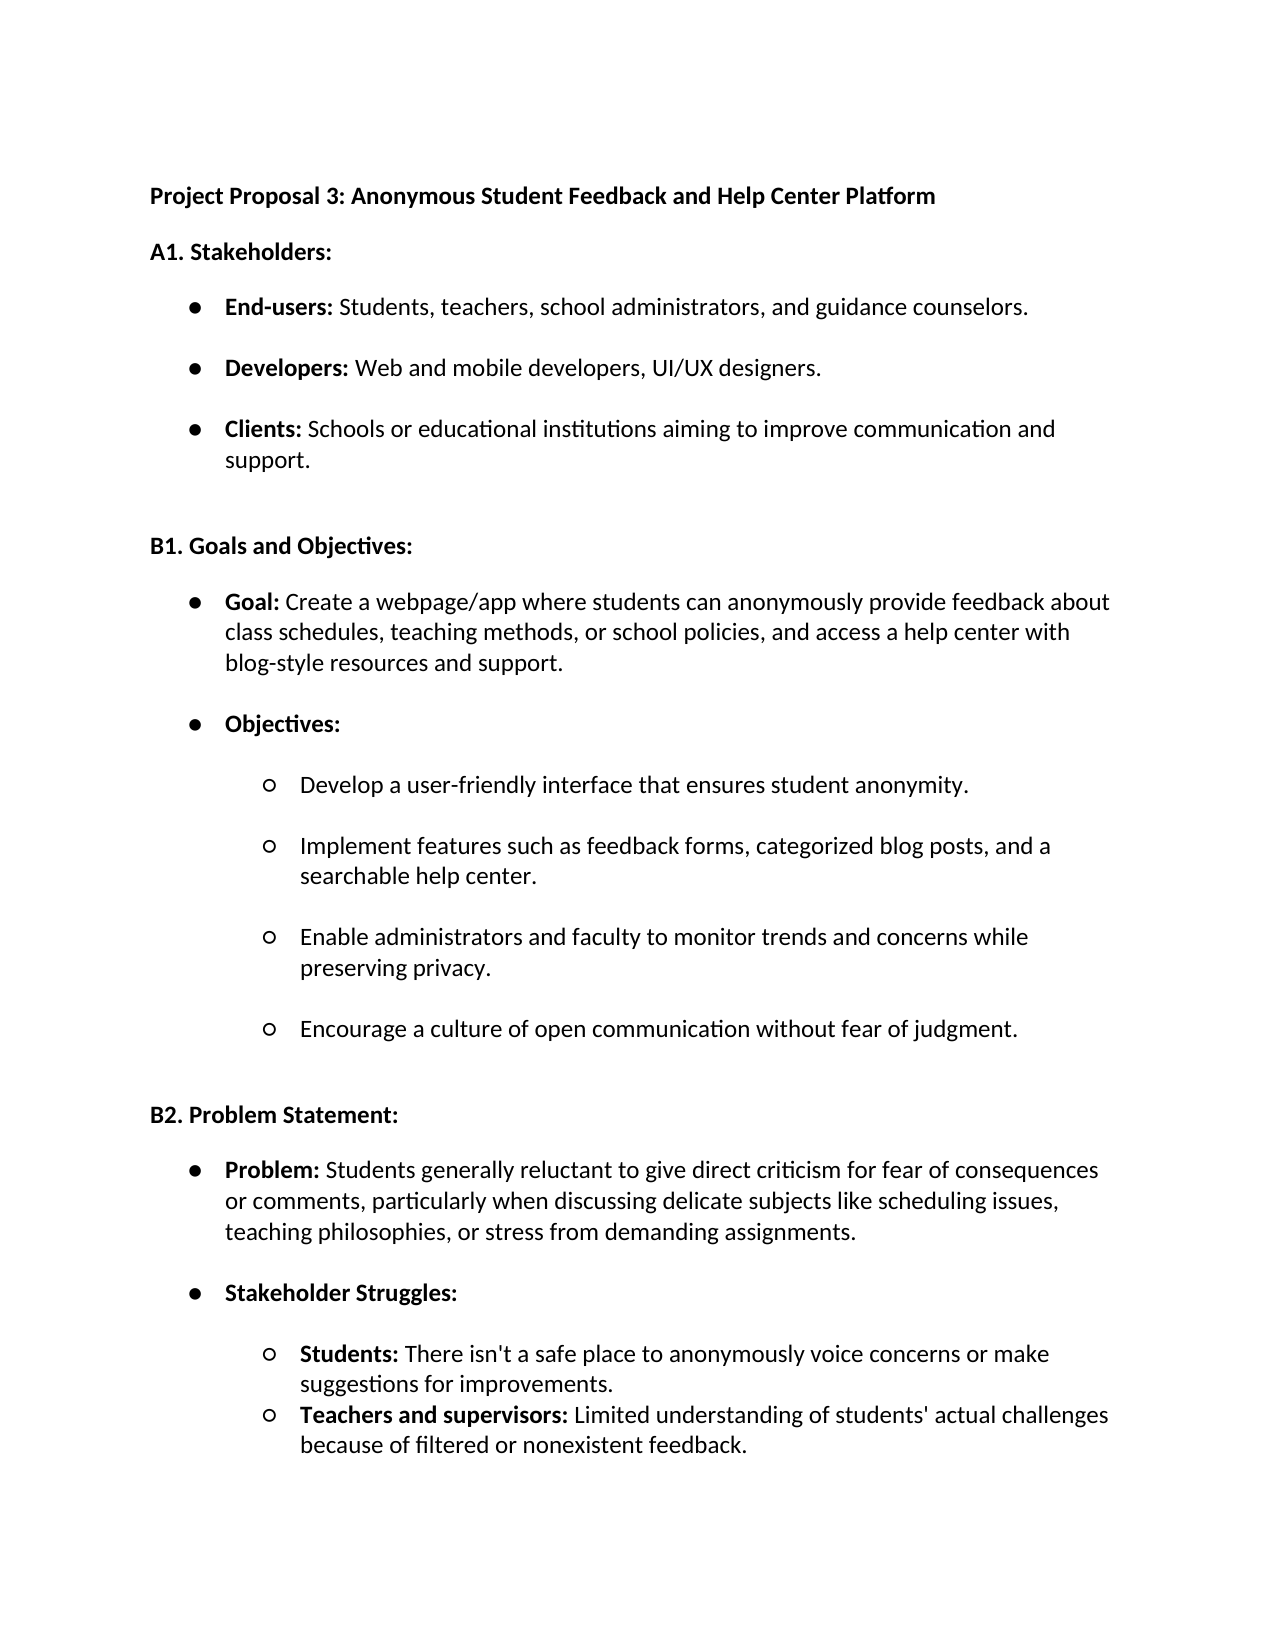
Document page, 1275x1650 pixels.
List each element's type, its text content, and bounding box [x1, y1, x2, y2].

list Objectives: [187, 708, 1125, 769]
list Stakeholder Struggles: [187, 1277, 1125, 1338]
list Enable administrators and faculty to monitor trends and concerns while preserving privacy. [262, 921, 1125, 1013]
list Developers: Web and mobile developers, UI/UX designers. [187, 353, 1125, 414]
list Develop a user-friendly interface that ensures student anonymity. [262, 769, 1125, 830]
text Project Proposal 3: Anonymous Student Feedback and Help Center Platform [150, 150, 1125, 211]
text B2. Problem Statement: [150, 1099, 1125, 1129]
list Clients: Schools or educational institutions aiming to improve communication and support. [187, 414, 1125, 505]
list Goal: Create a webpage/app where students can anonymously provide feedback about class schedules, teaching methods, or school policies, and access a help center with blog-style resources and support. [187, 586, 1125, 708]
text A1. Stakeholders: [150, 236, 1125, 267]
list Encourage a culture of open communication without fear of judgment. [262, 1013, 1125, 1074]
list Problem: Students generally reluctant to give direct criticism for fear of consequences or comments, particularly when discussing delicate subjects like scheduling issues, teaching philosophies, or stress from demanding assignments. [187, 1154, 1125, 1277]
list Teachers and supervisors: Limited understanding of students' actual challenges because of filtered or nonexistent feedback. [262, 1399, 1125, 1460]
list End-users: Students, teachers, school administrators, and guidance counselors. [187, 292, 1125, 353]
text B1. Goals and Objectives: [150, 530, 1125, 561]
list Students: There isn't a safe place to anonymously voice concerns or make suggestions for improvements. [262, 1338, 1125, 1399]
list Implement features such as feedback forms, categorized blog posts, and a searchable help center. [262, 830, 1125, 921]
